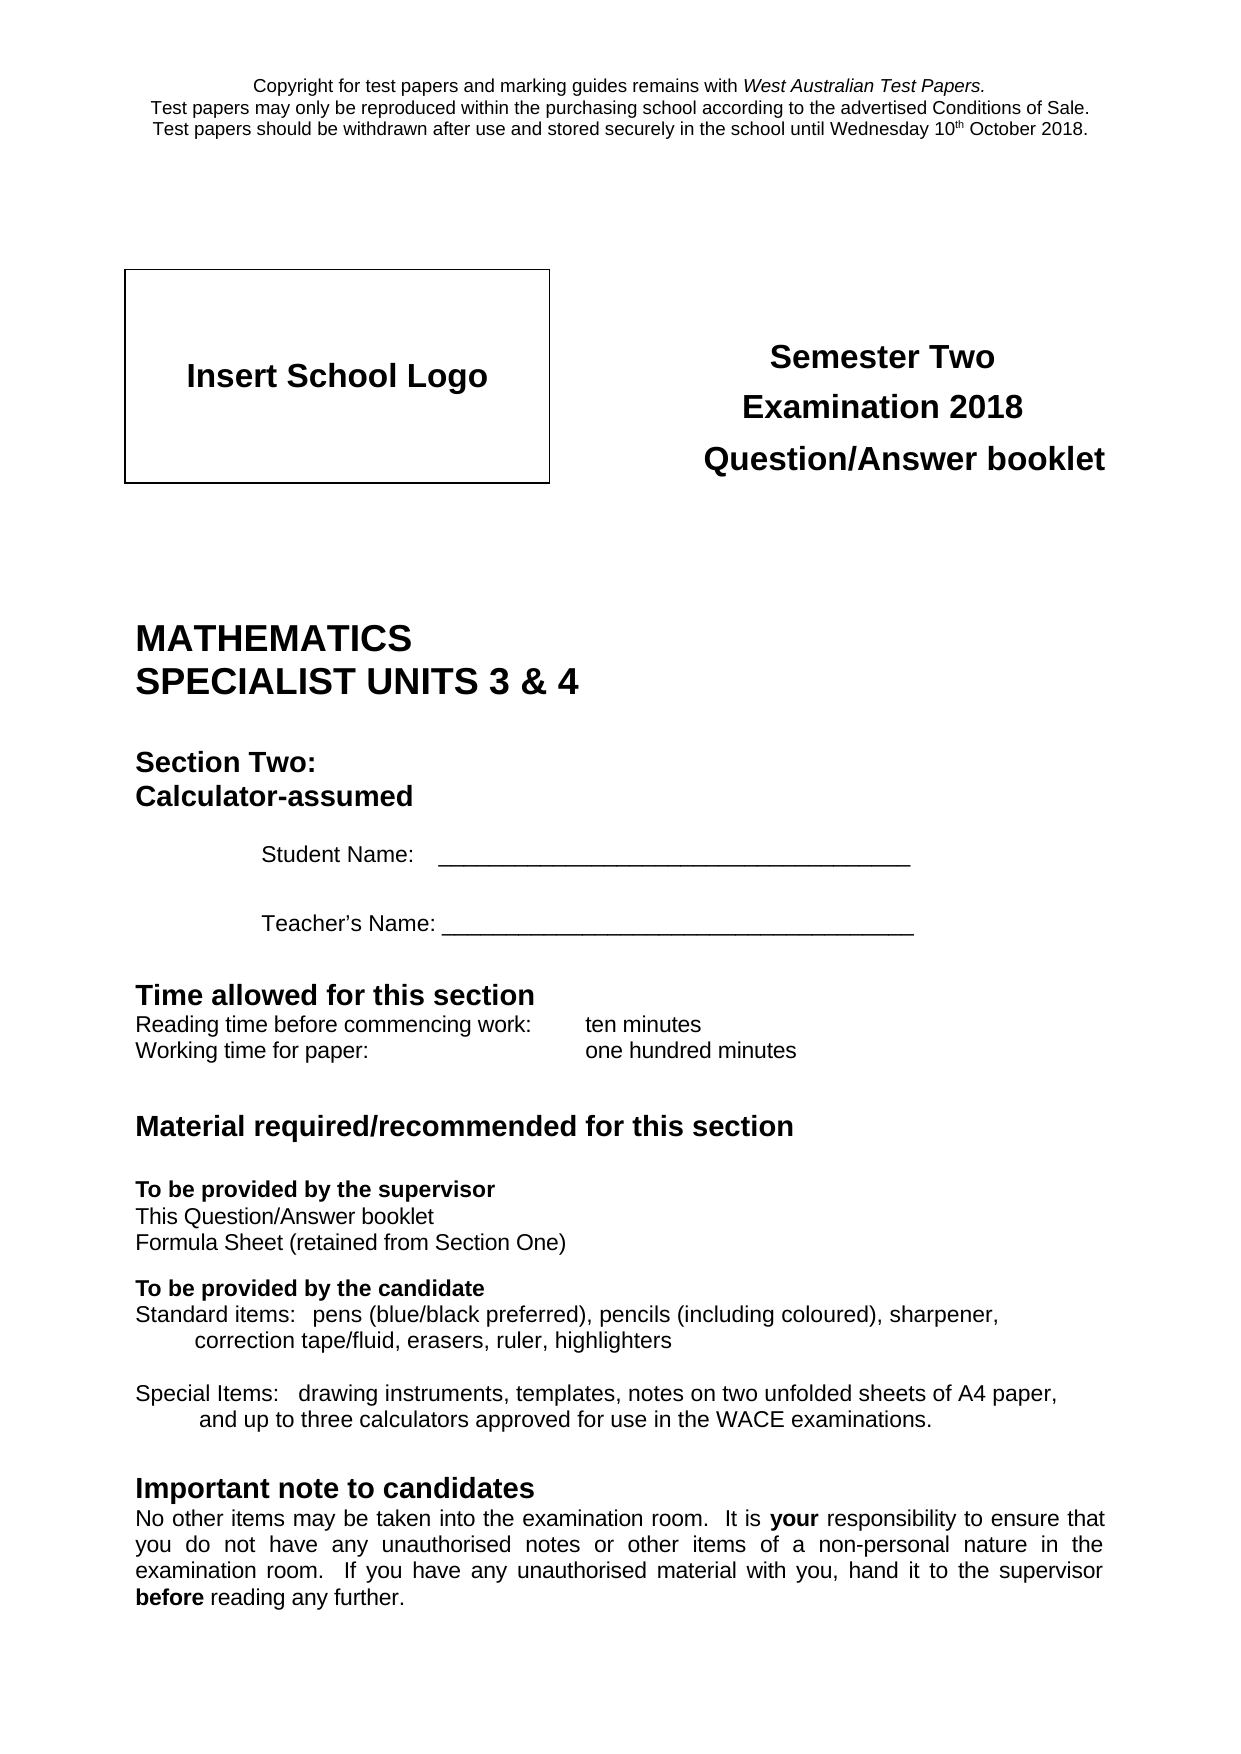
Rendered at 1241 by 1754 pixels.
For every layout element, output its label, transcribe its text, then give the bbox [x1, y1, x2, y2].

text Special Items: drawing instruments, templates, notes on two unfolded sheets of A4 paper, [135, 1380, 1105, 1406]
table_header Student Name: _____________________________________ [250, 839, 1121, 895]
text Section Two: [135, 745, 1105, 779]
text Calculator-assumed [135, 779, 1105, 812]
text To be provided by the supervisor [135, 1176, 1105, 1203]
table_cell Teacher’s Name: _____________________________________ [250, 895, 1121, 951]
text Material required/recommended for this section [135, 1109, 1105, 1143]
text No other items may be taken into the examination room. It is your responsibility to ensure that you do not have any unauthorised notes or other items of a non-personal nature in the examination room. If you have any unauthorised material with you, hand it to the supervisor before reading any further. [135, 1505, 1105, 1610]
text Question/Answer booklet [550, 438, 1105, 477]
text SPECIALIST UNITS 3 & 4 [135, 659, 1105, 702]
text Examination 2018 [585, 388, 1105, 426]
text and up to three calculators approved for use in the WACE examinations. [135, 1406, 1105, 1433]
text To be provided by the candidate [135, 1275, 1105, 1301]
text Standard items: pens (blue/black preferred), pencils (including coloured), sharpener, correction tape/fluid, erasers, ruler, highlighters [135, 1301, 1105, 1354]
text Important note to candidates [135, 1471, 1105, 1505]
text This Question/Answer booklet [135, 1203, 1105, 1229]
text Working time for paper: one hundred minutes [135, 1037, 1105, 1064]
text Semester Two [585, 337, 1105, 375]
text MATHEMATICS [135, 616, 1105, 659]
text Reading time before commencing work: ten minutes [135, 1011, 1105, 1037]
text Time allowed for this section [135, 978, 1105, 1011]
text Formula Sheet (retained from Section One) [135, 1229, 1105, 1256]
